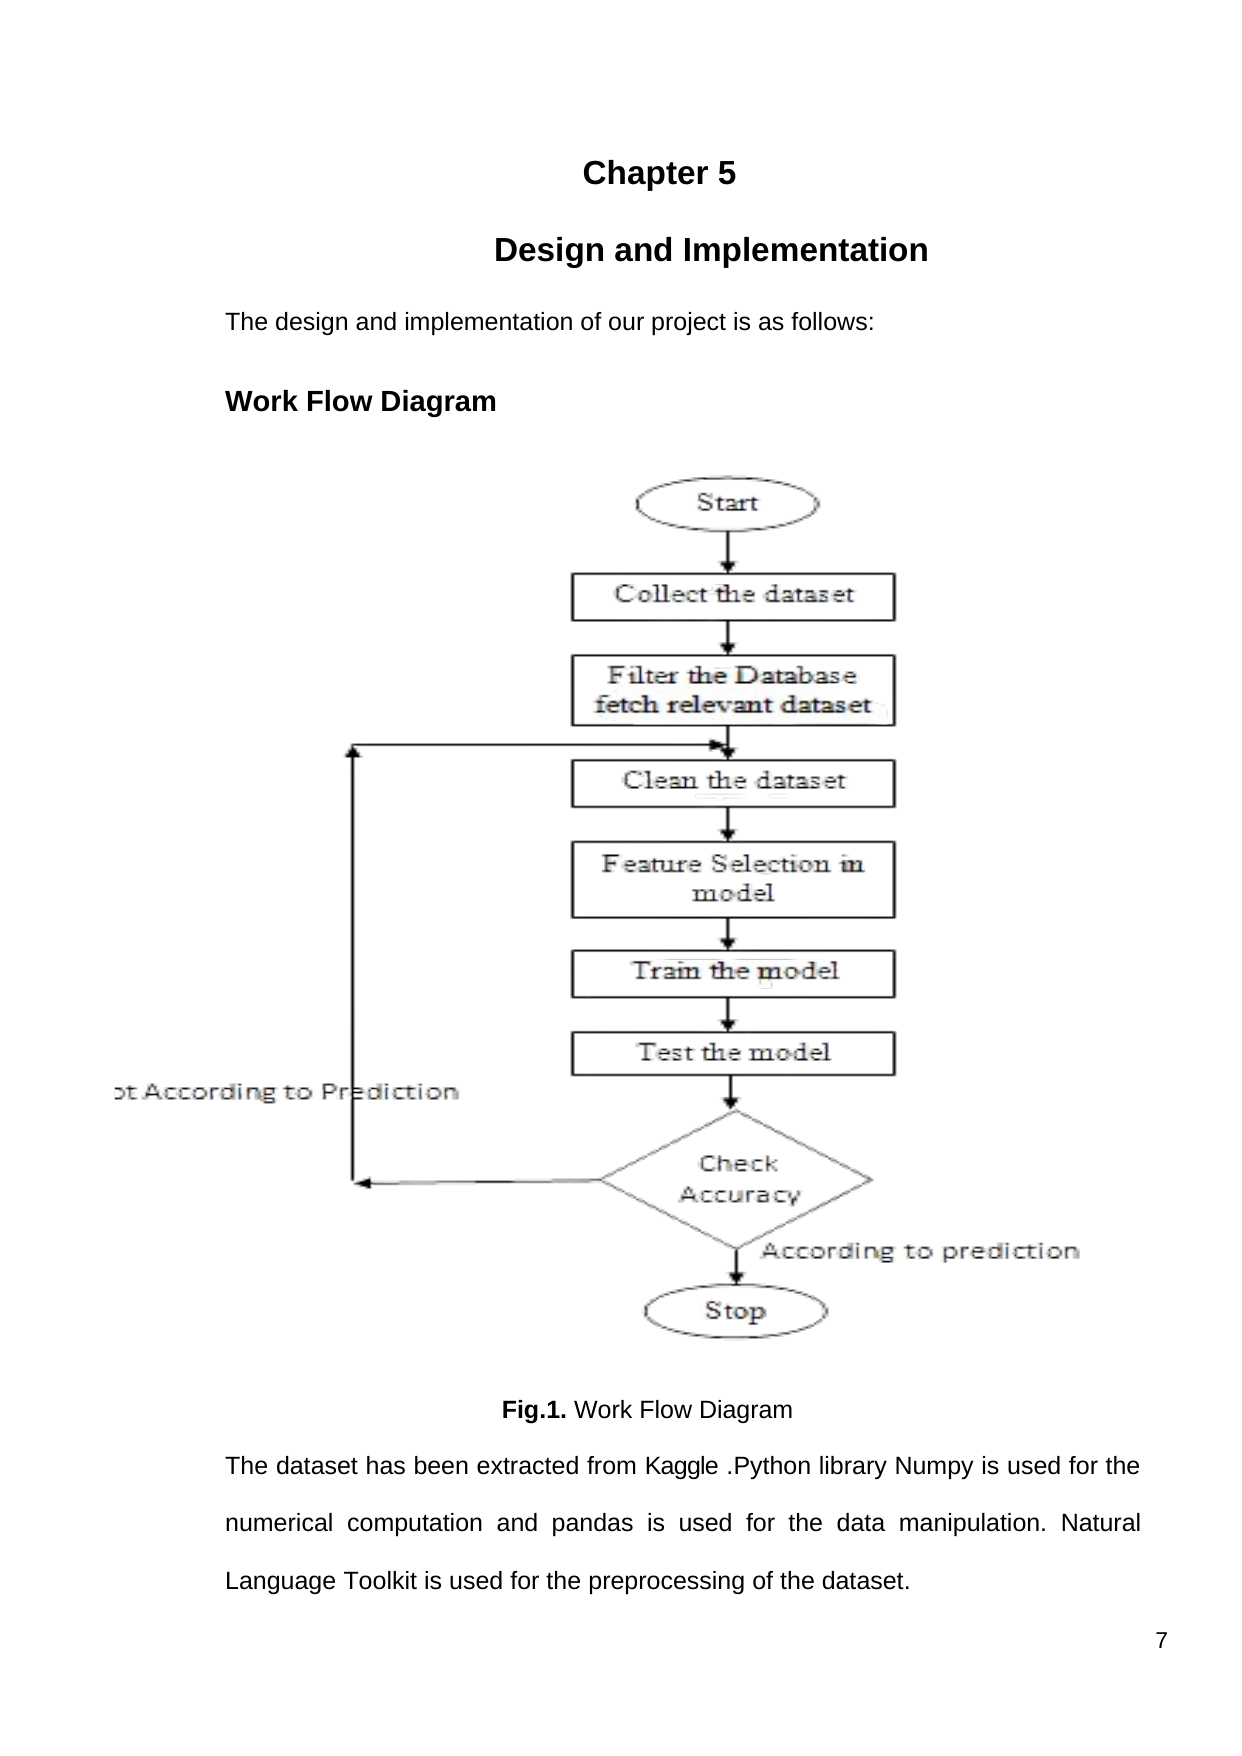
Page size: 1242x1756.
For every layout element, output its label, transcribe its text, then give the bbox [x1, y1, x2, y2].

text The dataset has been extracted from Kaggle .Python library Numpy is used for the numerical computation and pandas is used for the data manipulation. Natural Language Toolkit is used for the preprocessing of the dataset. [225, 1451, 1141, 1594]
text The design and implementation of our project is as follows: [225, 306, 1158, 335]
text Design and Implementation [114, 230, 1158, 268]
subtitle Chapter 5 [328, 153, 990, 191]
picture [114, 447, 1098, 1362]
subtitle Work Flow Diagram [225, 384, 1158, 418]
text Fig.1. Work Flow Diagram [502, 1395, 1158, 1424]
